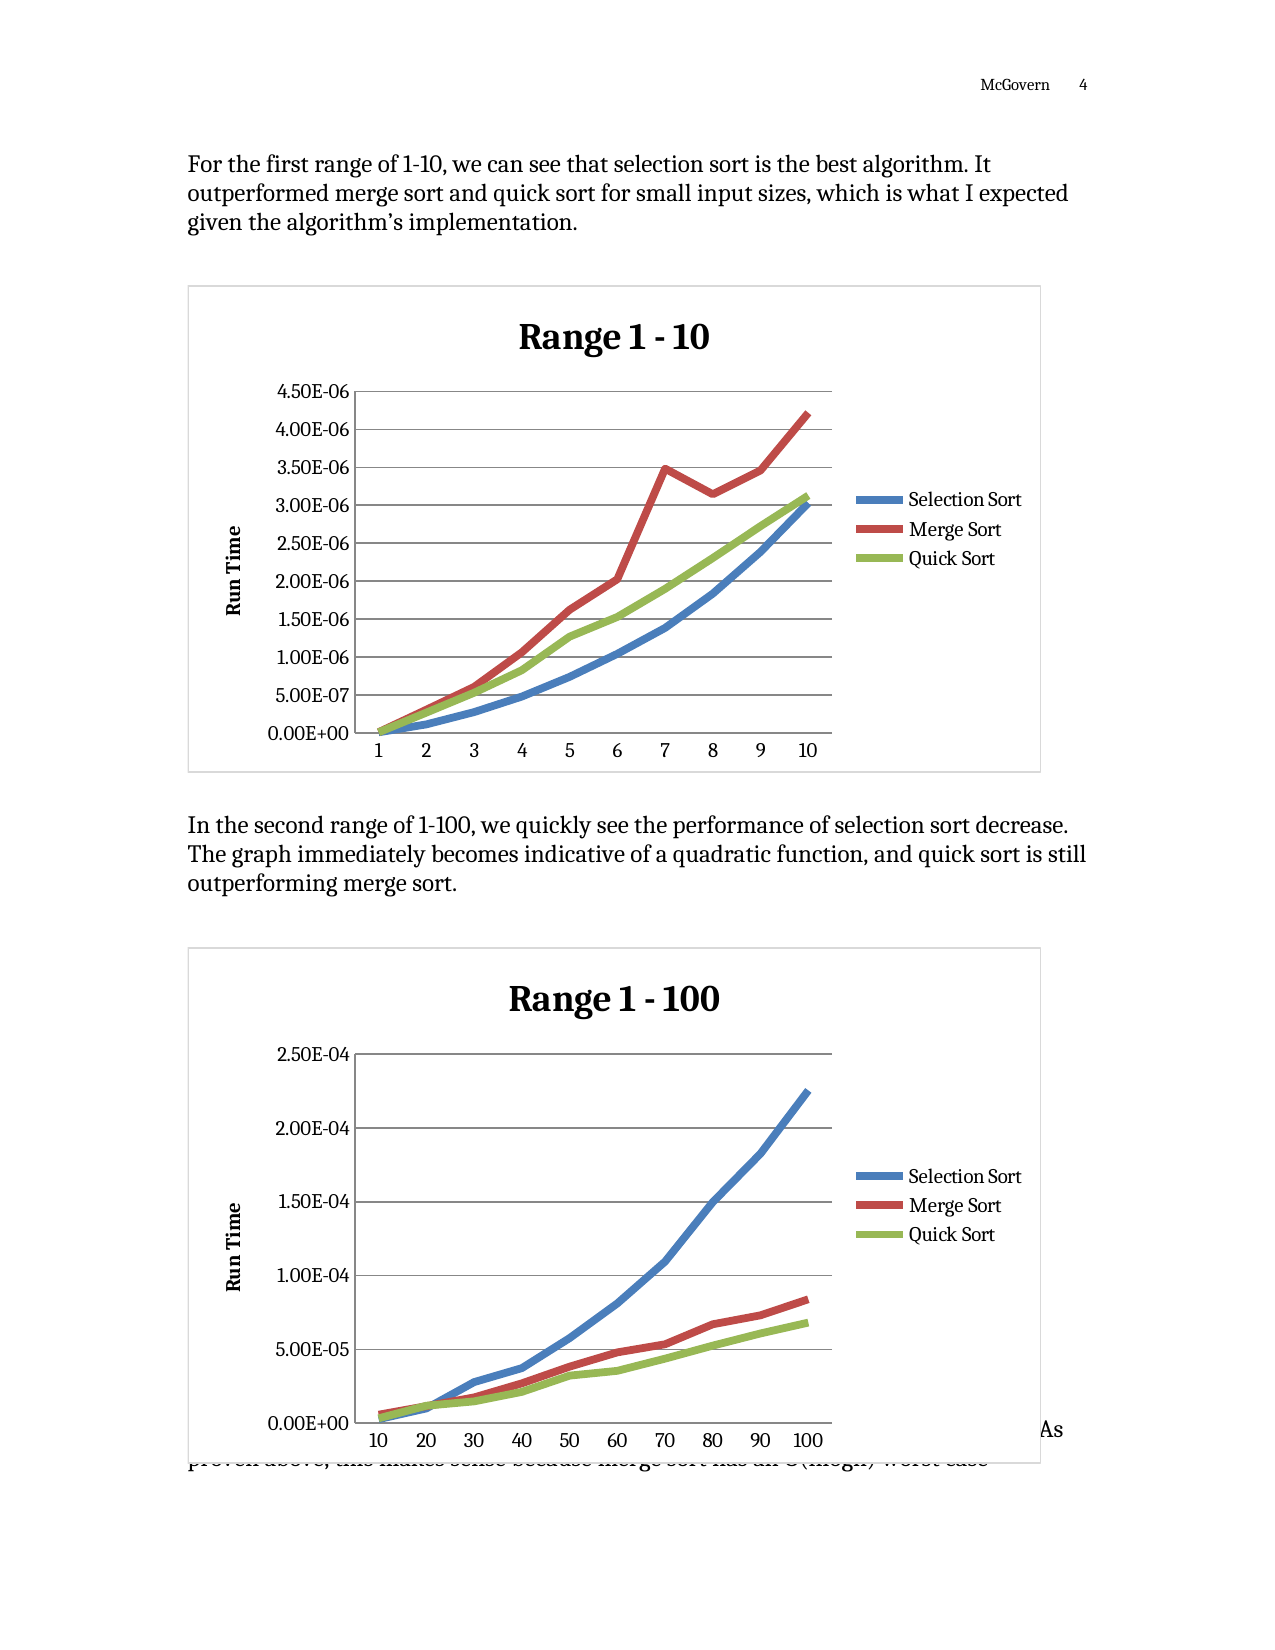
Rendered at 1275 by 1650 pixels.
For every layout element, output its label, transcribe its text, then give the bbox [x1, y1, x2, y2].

text In the second range of 1-100, we quickly see the performance of selection sort decrease. The graph immediately becomes indicative of a quadratic function, and quick sort is still outperforming merge sort. [187, 811, 1087, 897]
text For the first range of 1-10, we can see that selection sort is the best algorithm. It outperformed merge sort and quick sort for small input sizes, which is what I expected given the algorithm’s implementation. [187, 150, 1087, 236]
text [187, 1386, 1087, 1472]
